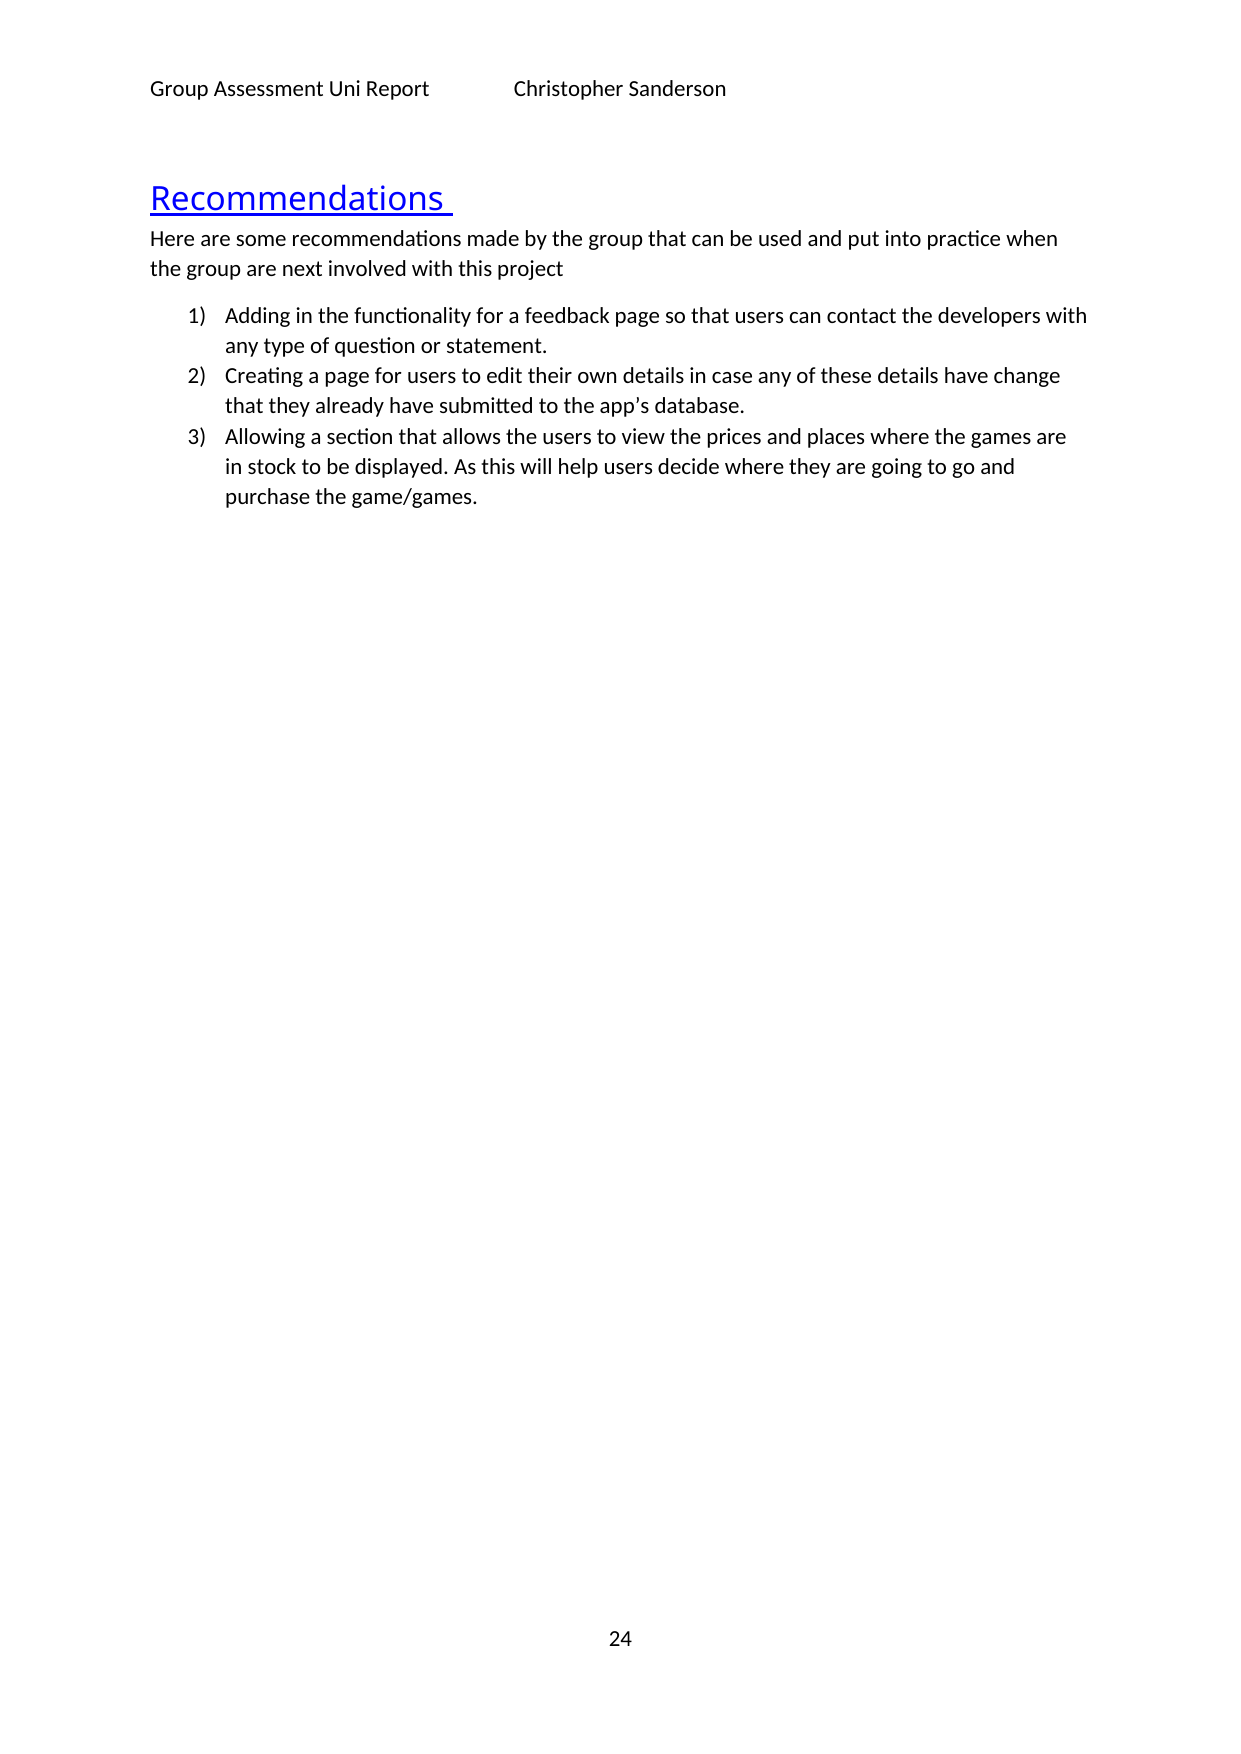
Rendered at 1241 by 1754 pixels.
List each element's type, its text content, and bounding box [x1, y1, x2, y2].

text Here are some recommendations made by the group that can be used and put into practice when the group are next involved with this project [150, 224, 1090, 282]
subtitle Recommendations [150, 175, 1090, 220]
list Allowing a section that allows the users to view the prices and places where the games are in stock to be displayed. As this will help users decide where they are going to go and purchase the game/games. [187, 422, 1090, 510]
list Adding in the functionality for a feedback page so that users can contact the developers with any type of question or statement. [187, 301, 1090, 359]
list Creating a page for users to edit their own details in case any of these details have change that they already have submitted to the app’s database. [187, 361, 1090, 420]
